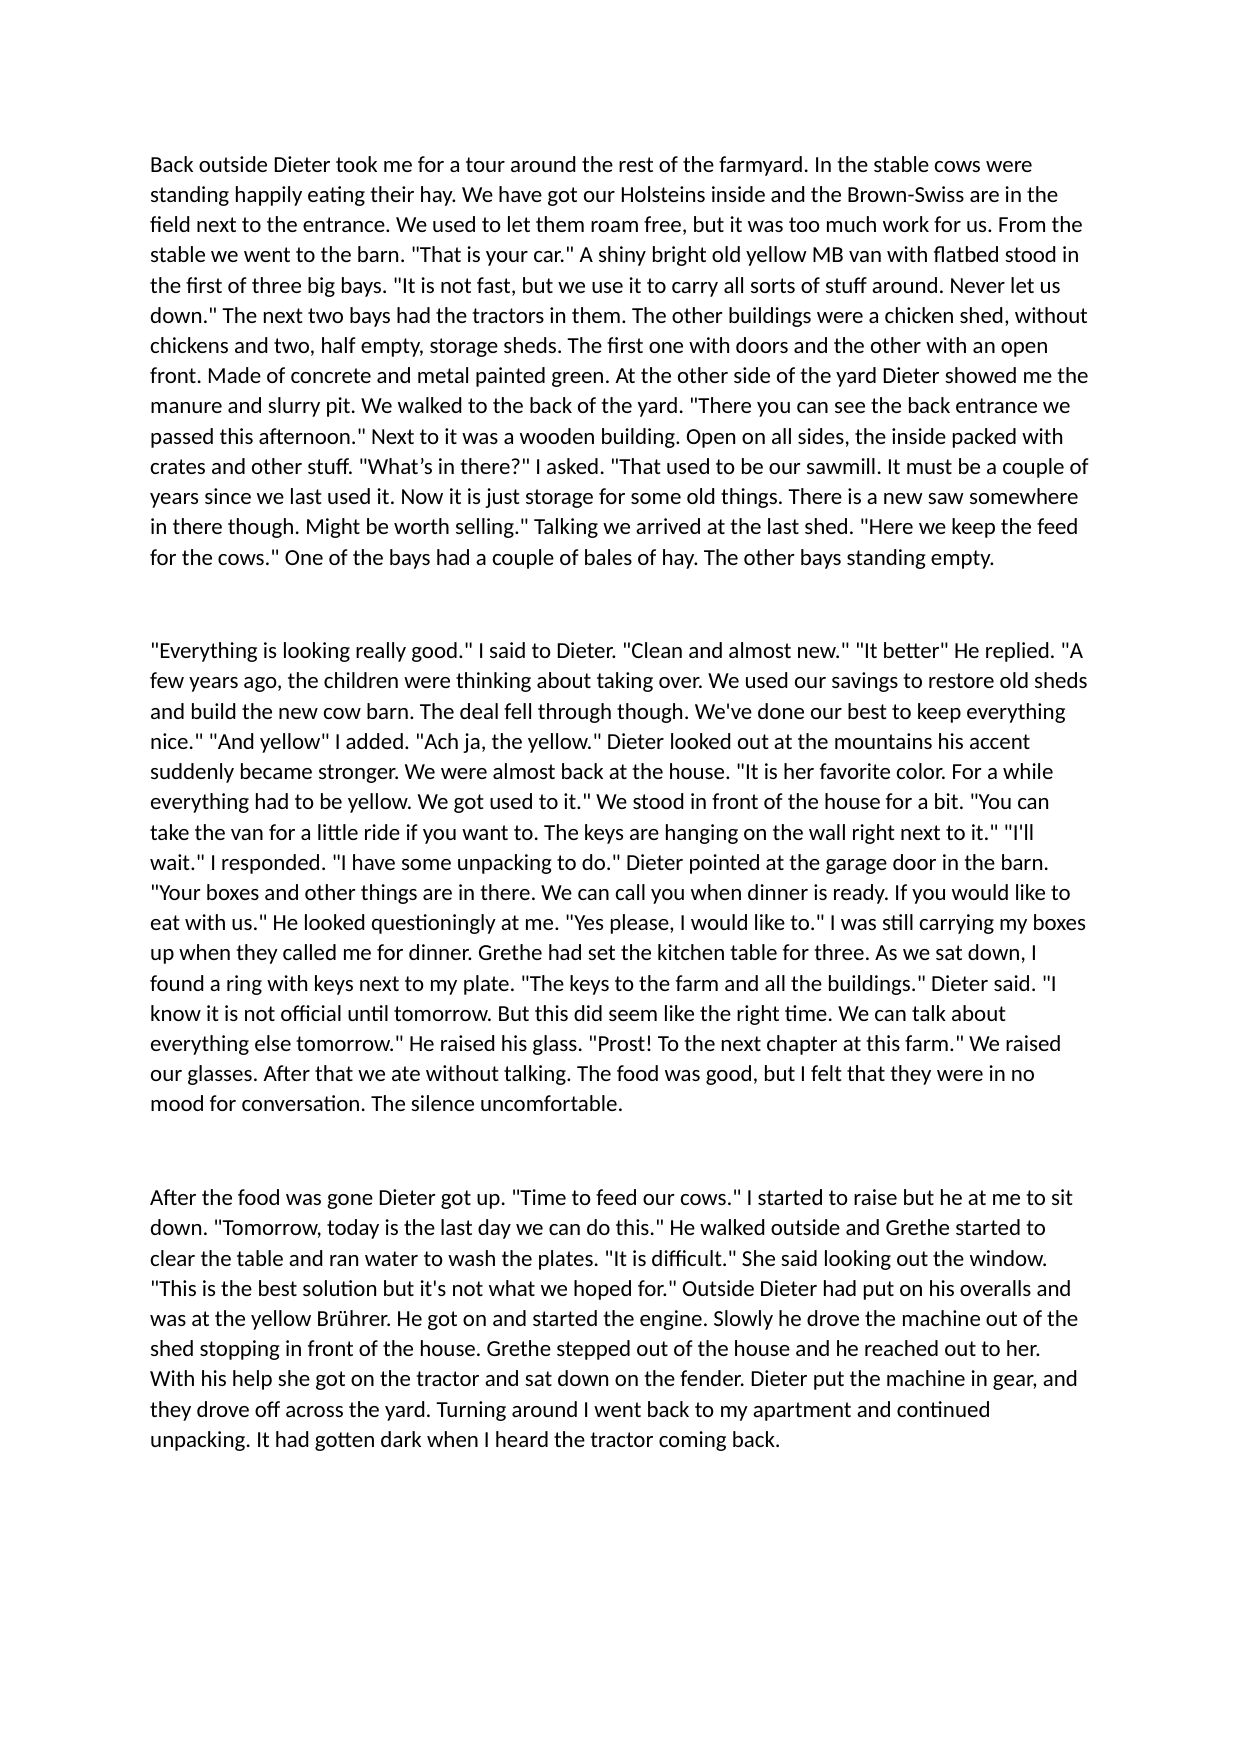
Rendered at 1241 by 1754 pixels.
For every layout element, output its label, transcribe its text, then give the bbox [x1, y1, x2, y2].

text "Everything is looking really good." I said to Dieter. "Clean and almost new." "It better" He replied. "A few years ago, the children were thinking about taking over. We used our savings to restore old sheds and build the new cow barn. The deal fell through though. We've done our best to keep everything nice." "And yellow" I added. "Ach ja, the yellow." Dieter looked out at the mountains his accent suddenly became stronger. We were almost back at the house. "It is her favorite color. For a while everything had to be yellow. We got used to it." We stood in front of the house for a bit. "You can take the van for a little ride if you want to. The keys are hanging on the wall right next to it." "I'll wait." I responded. "I have some unpacking to do." Dieter pointed at the garage door in the barn. "Your boxes and other things are in there. We can call you when dinner is ready. If you would like to eat with us." He looked questioningly at me. "Yes please, I would like to." I was still carrying my boxes up when they called me for dinner. Grethe had set the kitchen table for three. As we sat down, I found a ring with keys next to my plate. "The keys to the farm and all the buildings." Dieter said. "I know it is not official until tomorrow. But this did seem like the right time. We can talk about everything else tomorrow." He raised his glass. "Prost! To the next chapter at this farm." We raised our glasses. After that we ate without talking. The food was good, but I felt that they were in no mood for conversation. The silence uncomfortable. [150, 636, 1090, 1118]
text After the food was gone Dieter got up. "Time to feed our cows." I started to raise but he at me to sit down. "Tomorrow, today is the last day we can do this." He walked outside and Grethe started to clear the table and ran water to wash the plates. "It is difficult." She said looking out the window. "This is the best solution but it's not what we hoped for." Outside Dieter had put on his overalls and was at the yellow Brührer. He got on and started the engine. Slowly he drove the machine out of the shed stopping in front of the house. Grethe stepped out of the house and he reached out to her. With his help she got on the tractor and sat down on the fender. Dieter put the machine in gear, and they drove off across the yard. Turning around I went back to my apartment and continued unpacking. It had gotten dark when I heard the tractor coming back. [150, 1183, 1090, 1453]
text Back outside Dieter took me for a tour around the rest of the farmyard. In the stable cows were standing happily eating their hay. We have got our Holsteins inside and the Brown-Swiss are in the field next to the entrance. We used to let them roam free, but it was too much work for us. From the stable we went to the barn. "That is your car." A shiny bright old yellow MB van with flatbed stood in the first of three big bays. "It is not fast, but we use it to carry all sorts of stuff around. Never let us down." The next two bays had the tractors in them. The other buildings were a chicken shed, without chickens and two, half empty, storage sheds. The first one with doors and the other with an open front. Made of concrete and metal painted green. At the other side of the yard Dieter showed me the manure and slurry pit. We walked to the back of the yard. "There you can see the back entrance we passed this afternoon." Next to it was a wooden building. Open on all sides, the inside packed with crates and other stuff. "What’s in there?" I asked. "That used to be our sawmill. It must be a couple of years since we last used it. Now it is just storage for some old things. There is a new saw somewhere in there though. Might be worth selling." Talking we arrived at the last shed. "Here we keep the feed for the cows." One of the bays had a couple of bales of hay. The other bays standing empty. [150, 150, 1090, 571]
